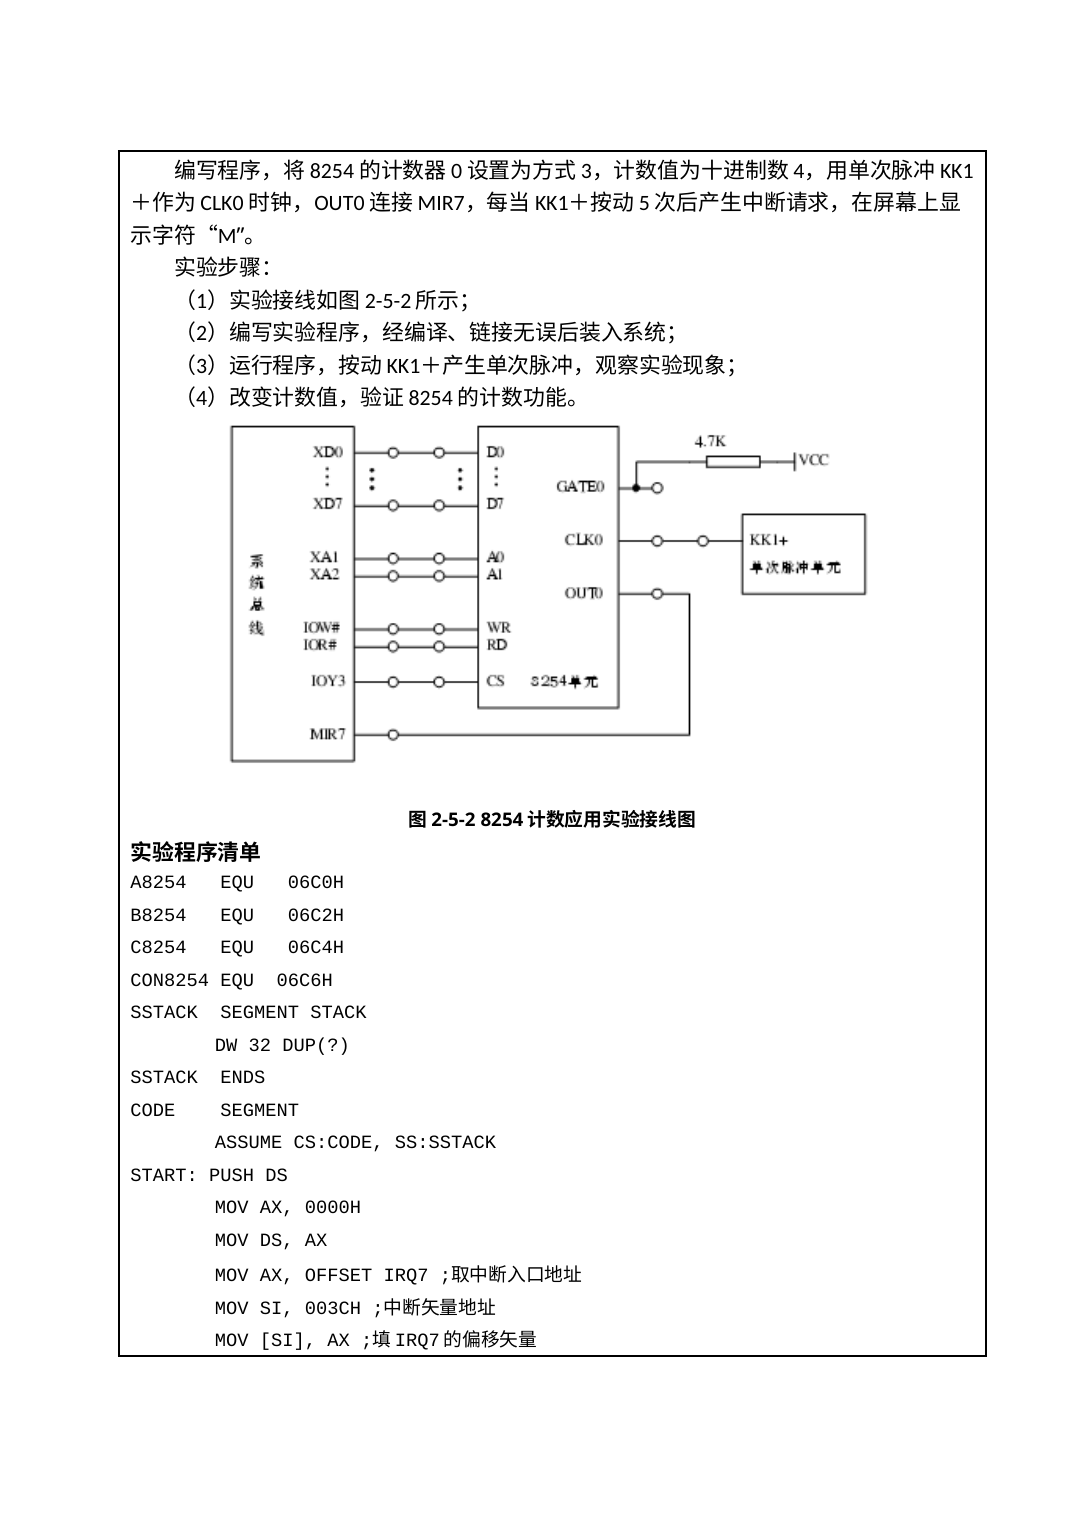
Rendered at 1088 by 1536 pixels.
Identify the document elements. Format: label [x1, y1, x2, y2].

table_header [120, 152, 985, 1355]
picture [224, 412, 880, 774]
